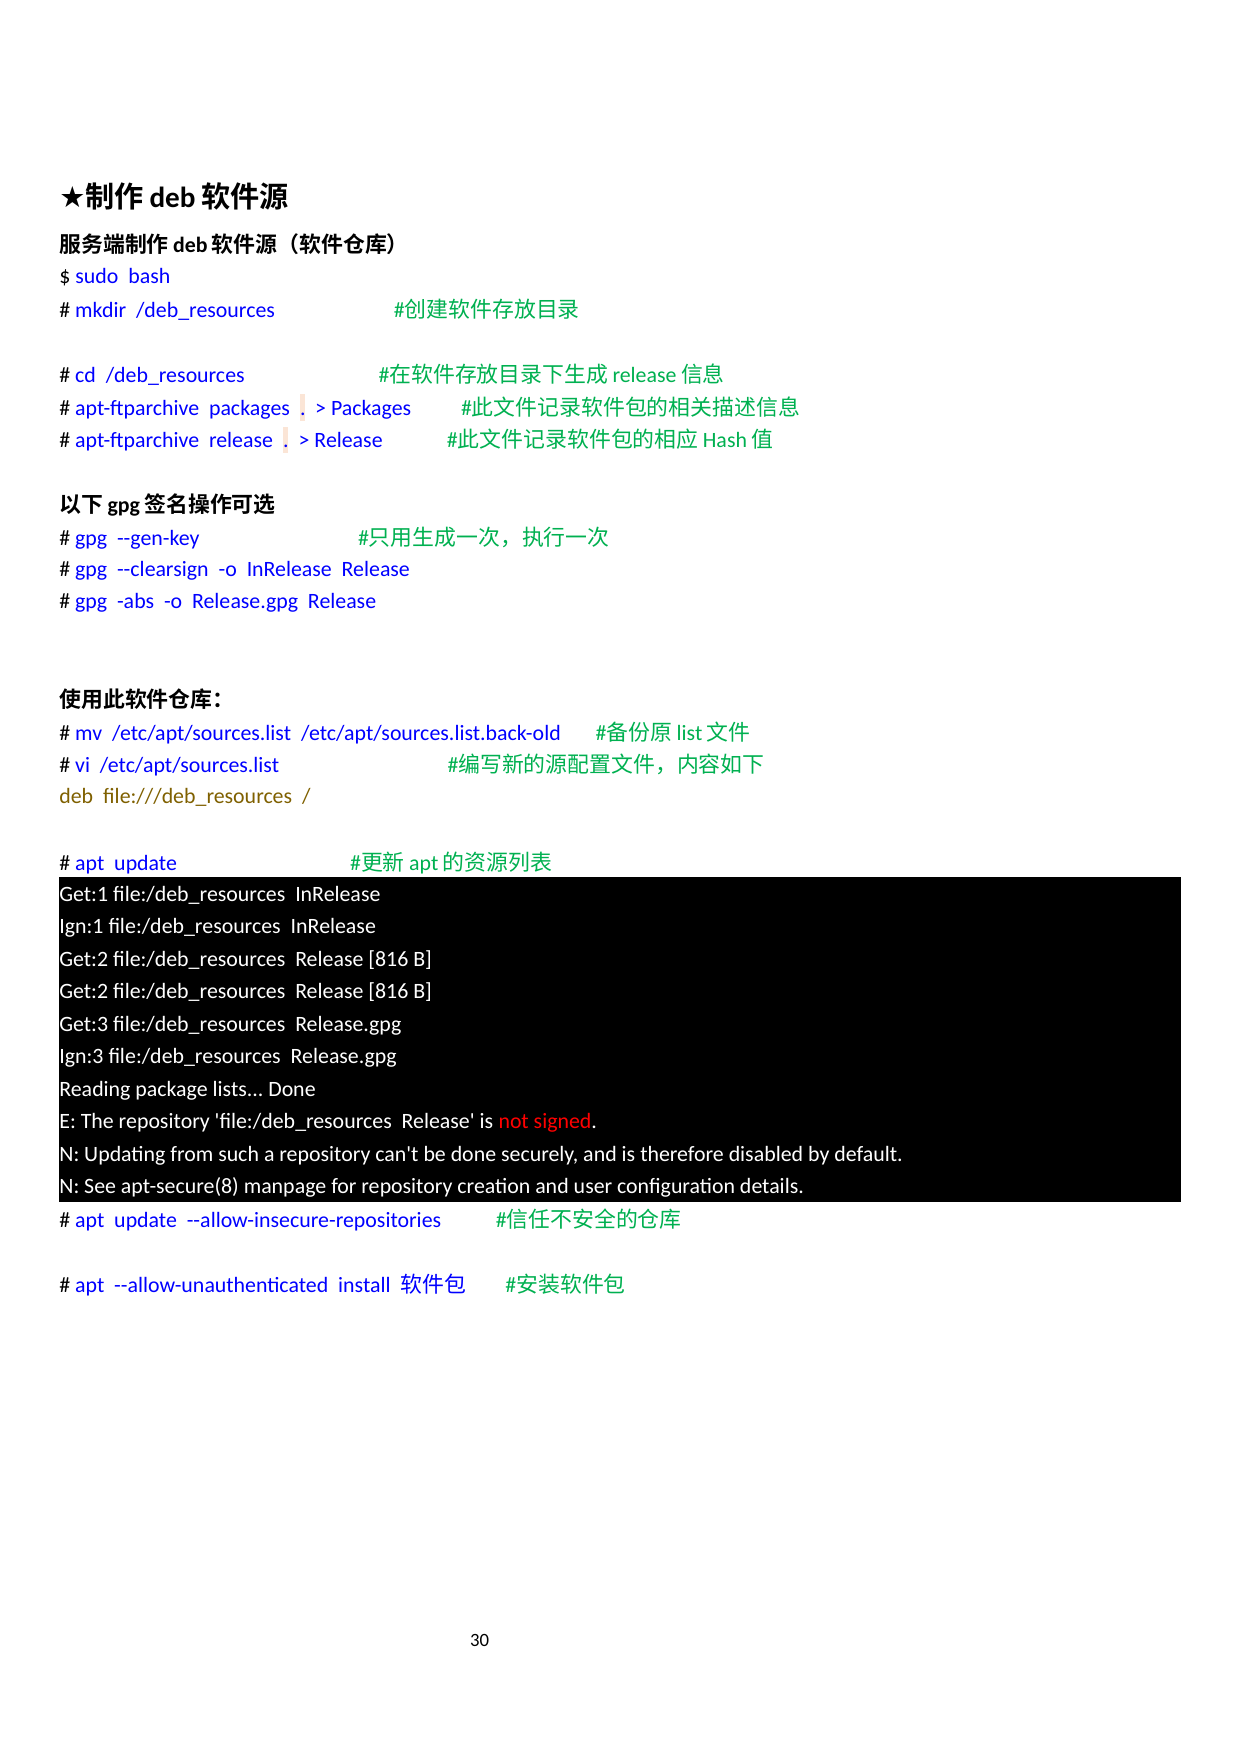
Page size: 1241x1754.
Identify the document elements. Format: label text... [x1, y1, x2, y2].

text 服务端制作deb软件源（软件仓库） [59, 227, 1181, 259]
text Get:1 file:/deb_resources InRelease [59, 877, 1181, 909]
text # gpg --gen-key #只用生成一次，执行一次 [59, 519, 1181, 552]
text N: See apt-secure(8) manpage for repository creation and user configuration details. [59, 1169, 1181, 1202]
text # mkdir /deb_resources #创建软件存放目录 [59, 292, 1181, 324]
text # gpg -abs -o Release.gpg Release [59, 584, 1181, 617]
text 以下gpg签名操作可选 [59, 487, 1181, 519]
text # apt-ftparchive packages . > Packages #此文件记录软件包的相关描述信息 [59, 389, 1181, 422]
text Get:2 file:/deb_resources Release [816 B] [59, 942, 1181, 974]
text Get:3 file:/deb_resources Release.gpg [59, 1007, 1181, 1039]
text # gpg --clearsign -o InRelease Release [59, 552, 1181, 584]
text # cd /deb_resources #在软件存放目录下生成release信息 [59, 357, 1181, 389]
text # apt update #更新apt的资源列表 [59, 844, 1181, 877]
text # apt-ftparchive release . > Release #此文件记录软件包的相应Hash值 [59, 422, 1181, 454]
text # mv /etc/apt/sources.list /etc/apt/sources.list.back-old #备份原list文件 [59, 714, 1181, 747]
text deb file:///deb_resources / [59, 779, 1181, 812]
text N: Updating from such a repository can't be done securely, and is therefore disabled by default. [59, 1137, 1181, 1169]
text Ign:1 file:/deb_resources InRelease [59, 909, 1181, 942]
text ★制作deb软件源 [59, 162, 1181, 227]
text # apt update --allow-insecure-repositories #信任不安全的仓库 [59, 1202, 1181, 1234]
text Reading package lists... Done [59, 1072, 1181, 1104]
text # apt --allow-unauthenticated install 软件包 #安装软件包 [59, 1267, 1181, 1299]
text E: The repository 'file:/deb_resources Release' is not signed. [59, 1104, 1181, 1137]
text Get:2 file:/deb_resources Release [816 B] [59, 974, 1181, 1007]
text 使用此软件仓库： [59, 682, 1181, 714]
text $ sudo bash [59, 259, 1181, 292]
text # vi /etc/apt/sources.list #编写新的源配置文件，内容如下 [59, 747, 1181, 779]
text Ign:3 file:/deb_resources Release.gpg [59, 1039, 1181, 1072]
